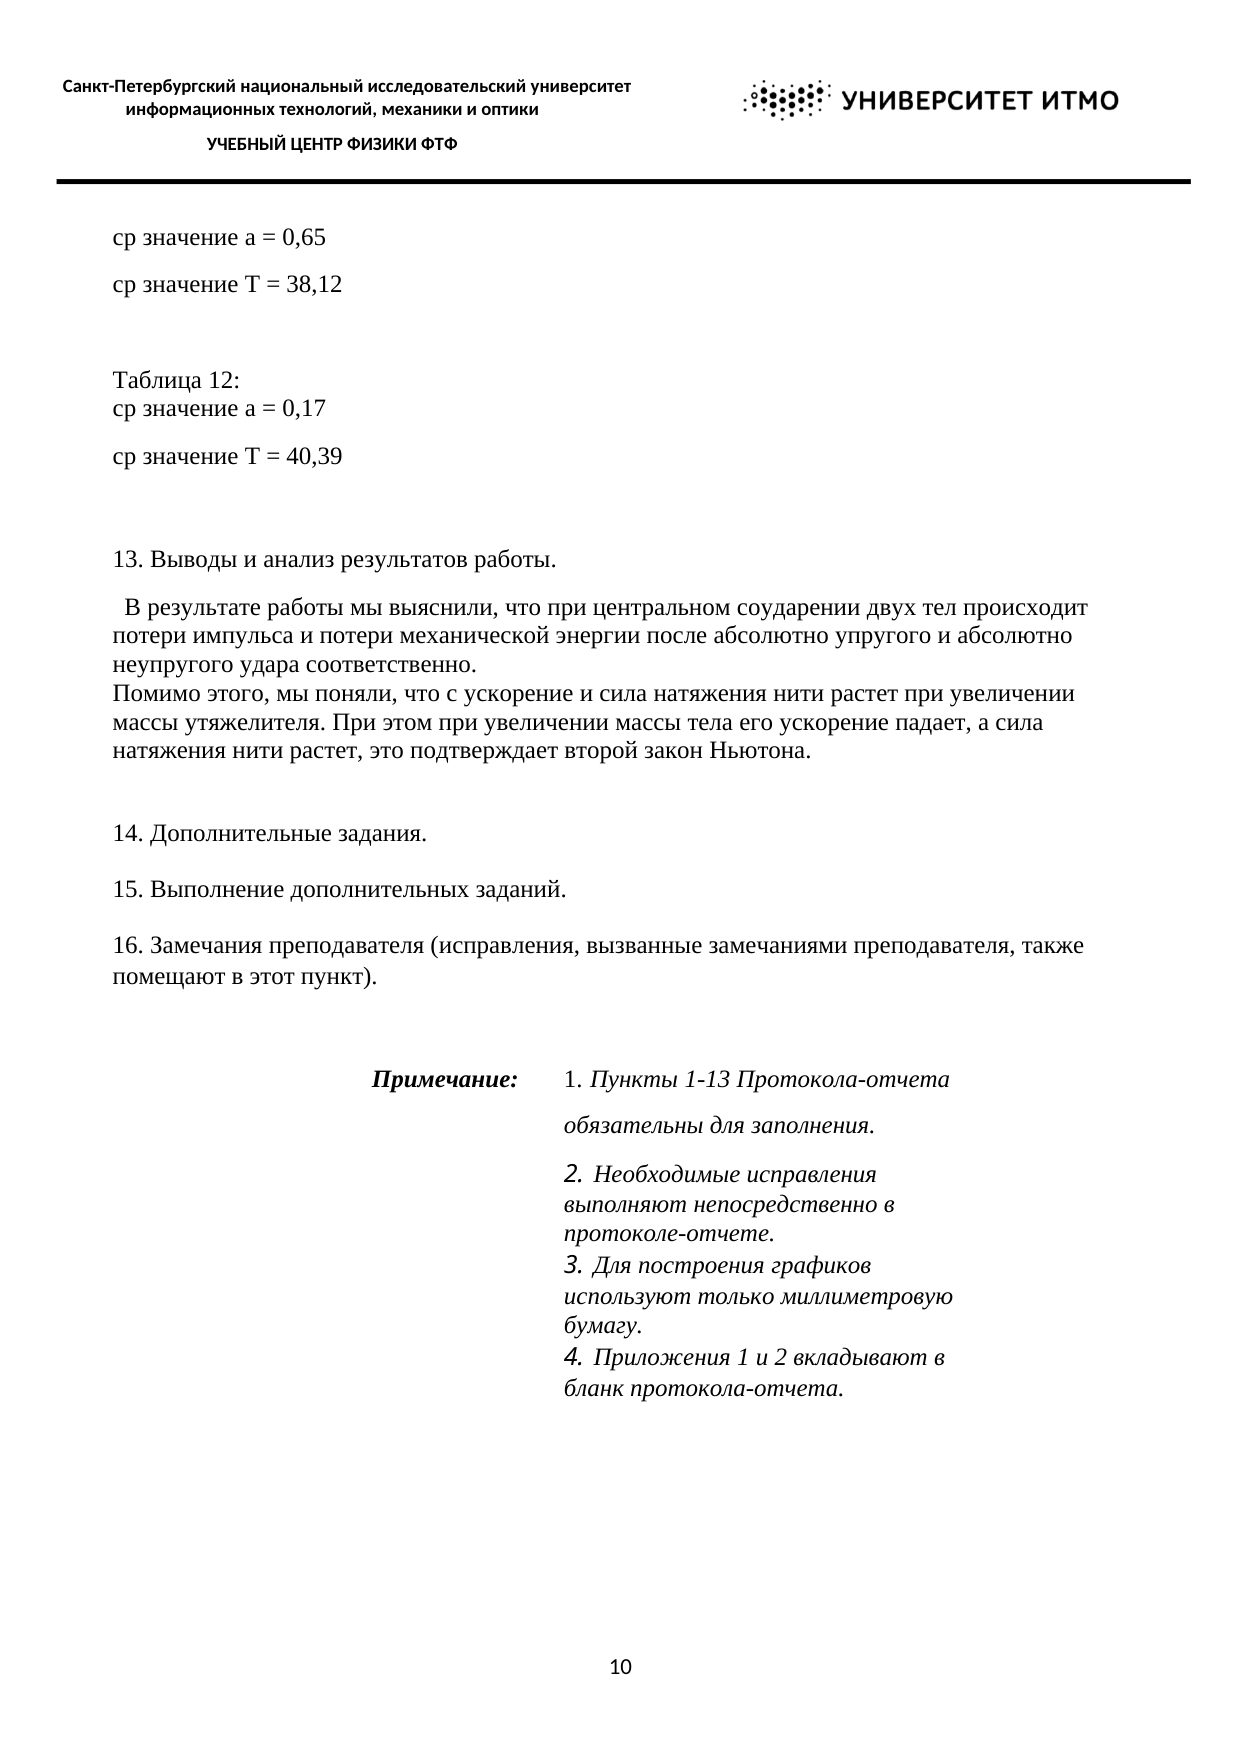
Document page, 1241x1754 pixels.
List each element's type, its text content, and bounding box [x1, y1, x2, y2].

text Таблица 12: [112, 365, 1128, 393]
picture [0, 160, 1241, 207]
text В результате работы мы выяснили, что при центральном соударении двух тел происходит потери импульса и потери механической энергии после абсолютно упругого и абсолютно неупругого удара соответственно. [112, 592, 1128, 678]
text ср значение T = 38,12 [112, 269, 1128, 298]
picture [718, 33, 1138, 159]
text обязательны для заполнения. [564, 1110, 1128, 1139]
text 14. Дополнительные задания. [112, 818, 1128, 847]
text 16. Замечания преподавателя (исправления, вызванные замечаниями преподавателя, также помещают в этот пункт). [112, 930, 1128, 990]
list Приложения 1 и 2 вкладывают в бланк протокола-отчета. [564, 1339, 978, 1401]
text ср значение T = 40,39 [112, 441, 1128, 470]
text Помимо этого, мы поняли, что с ускорение и сила натяжения нити растет при увеличении массы утяжелителя. При этом при увеличении массы тела его ускорение падает, а сила натяжения нити растет, это подтверждает второй закон Ньютона. [112, 678, 1128, 764]
text ср значение a = 0,65 [112, 222, 1128, 250]
text ср значение a = 0,17 [112, 393, 1128, 422]
text 15. Выполнение дополнительных заданий. [112, 874, 1128, 903]
text 13. Выводы и анализ результатов работы. [112, 544, 1128, 573]
text Примечание: 1. Пункты 1-13 Протокола-отчета [372, 1065, 1128, 1093]
list Необходимые исправления выполняют непосредственно в протоколе-отчете. [564, 1156, 985, 1247]
list Для построения графиков используют только миллиметровую бумагу. [564, 1247, 985, 1339]
